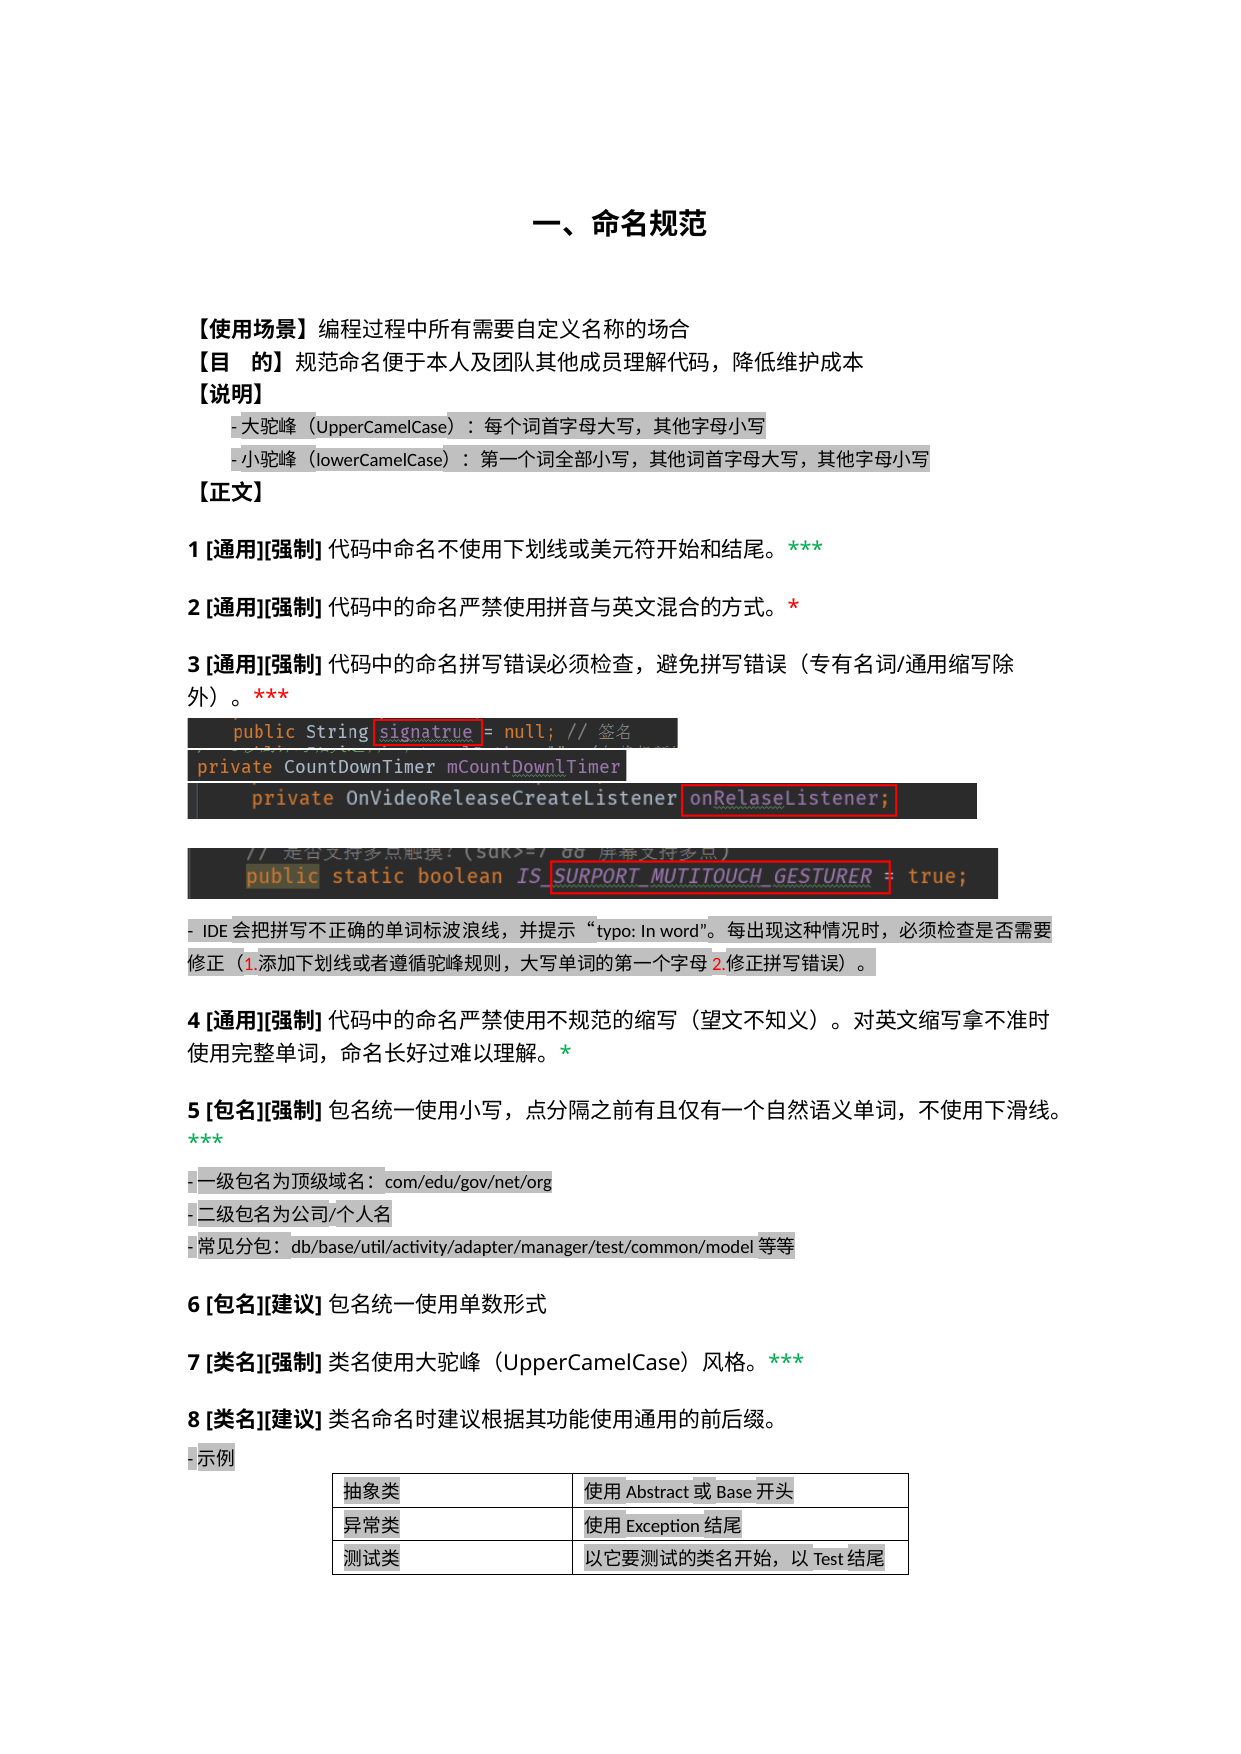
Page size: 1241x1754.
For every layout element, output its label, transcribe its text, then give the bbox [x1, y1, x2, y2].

table_cell 异常类 [333, 1508, 572, 1540]
table_cell 测试类 [333, 1541, 572, 1574]
text - IDE会把拼写不正确的单词标波浪线，并提示“typo: In word”。每出现这种情况时，必须检查是否需要修正（1.添加下划线或者遵循驼峰规则，大写单词的第一个字母2.修正拼写错误）。 [187, 913, 1053, 978]
text 【目 的】规范命名便于本人及团队其他成员理解代码，降低维护成本 [187, 344, 1053, 377]
title 8 [类名][建议] 类名命名时建议根据其功能使用通用的前后缀。 [187, 1402, 1053, 1434]
title 2 [通用][强制] 代码中的命名严禁使用拼音与英文混合的方式。* [187, 589, 1053, 622]
subtitle 一、命名规范 [187, 189, 1053, 254]
text - 小驼峰（lowerCamelCase）：第一个词全部小写，其他词首字母大写，其他字母小写 [187, 442, 1053, 474]
text 【说明】 [187, 377, 1053, 409]
table_cell 使用 Exception 结尾 [573, 1508, 908, 1540]
title 5 [包名][强制] 包名统一使用小写，点分隔之前有且仅有一个自然语义单词，不使用下滑线。*** [187, 1093, 1053, 1158]
table_header 抽象类 [333, 1474, 572, 1507]
table_cell 以它要测试的类名开始，以 Test 结尾 [573, 1541, 908, 1574]
text - 一级包名为顶级域名：com/edu/gov/net/org [187, 1164, 1053, 1197]
picture [187, 718, 678, 748]
title 4 [通用][强制] 代码中的命名严禁使用不规范的缩写（望文不知义）。对英文缩写拿不准时使用完整单词，命名长好过难以理解。* [187, 1003, 1053, 1068]
text - 常见分包：db/base/util/activity/adapter/manager/test/common/model等等 [187, 1229, 1053, 1262]
picture [187, 848, 999, 899]
title 3 [通用][强制] 代码中的命名拼写错误必须检查，避免拼写错误（专有名词/通用缩写除外）。*** [187, 647, 1053, 712]
title 6 [包名][建议] 包名统一使用单数形式 [187, 1287, 1053, 1319]
table_header 使用 Abstract 或 Base 开头 [573, 1474, 908, 1507]
title 1 [通用][强制] 代码中命名不使用下划线或美元符开始和结尾。*** [187, 532, 1053, 564]
text 【正文】 [187, 474, 1053, 507]
text - 二级包名为公司/个人名 [187, 1197, 1053, 1229]
text - 示例 [187, 1441, 1053, 1473]
picture [187, 750, 627, 781]
title 7 [类名][强制] 类名使用大驼峰（UpperCamelCase）风格。*** [187, 1344, 1053, 1377]
text - 大驼峰（UpperCamelCase）：每个词首字母大写，其他字母小写 [187, 409, 1053, 442]
picture [187, 783, 977, 819]
text 【使用场景】编程过程中所有需要自定义名称的场合 [187, 312, 1053, 344]
